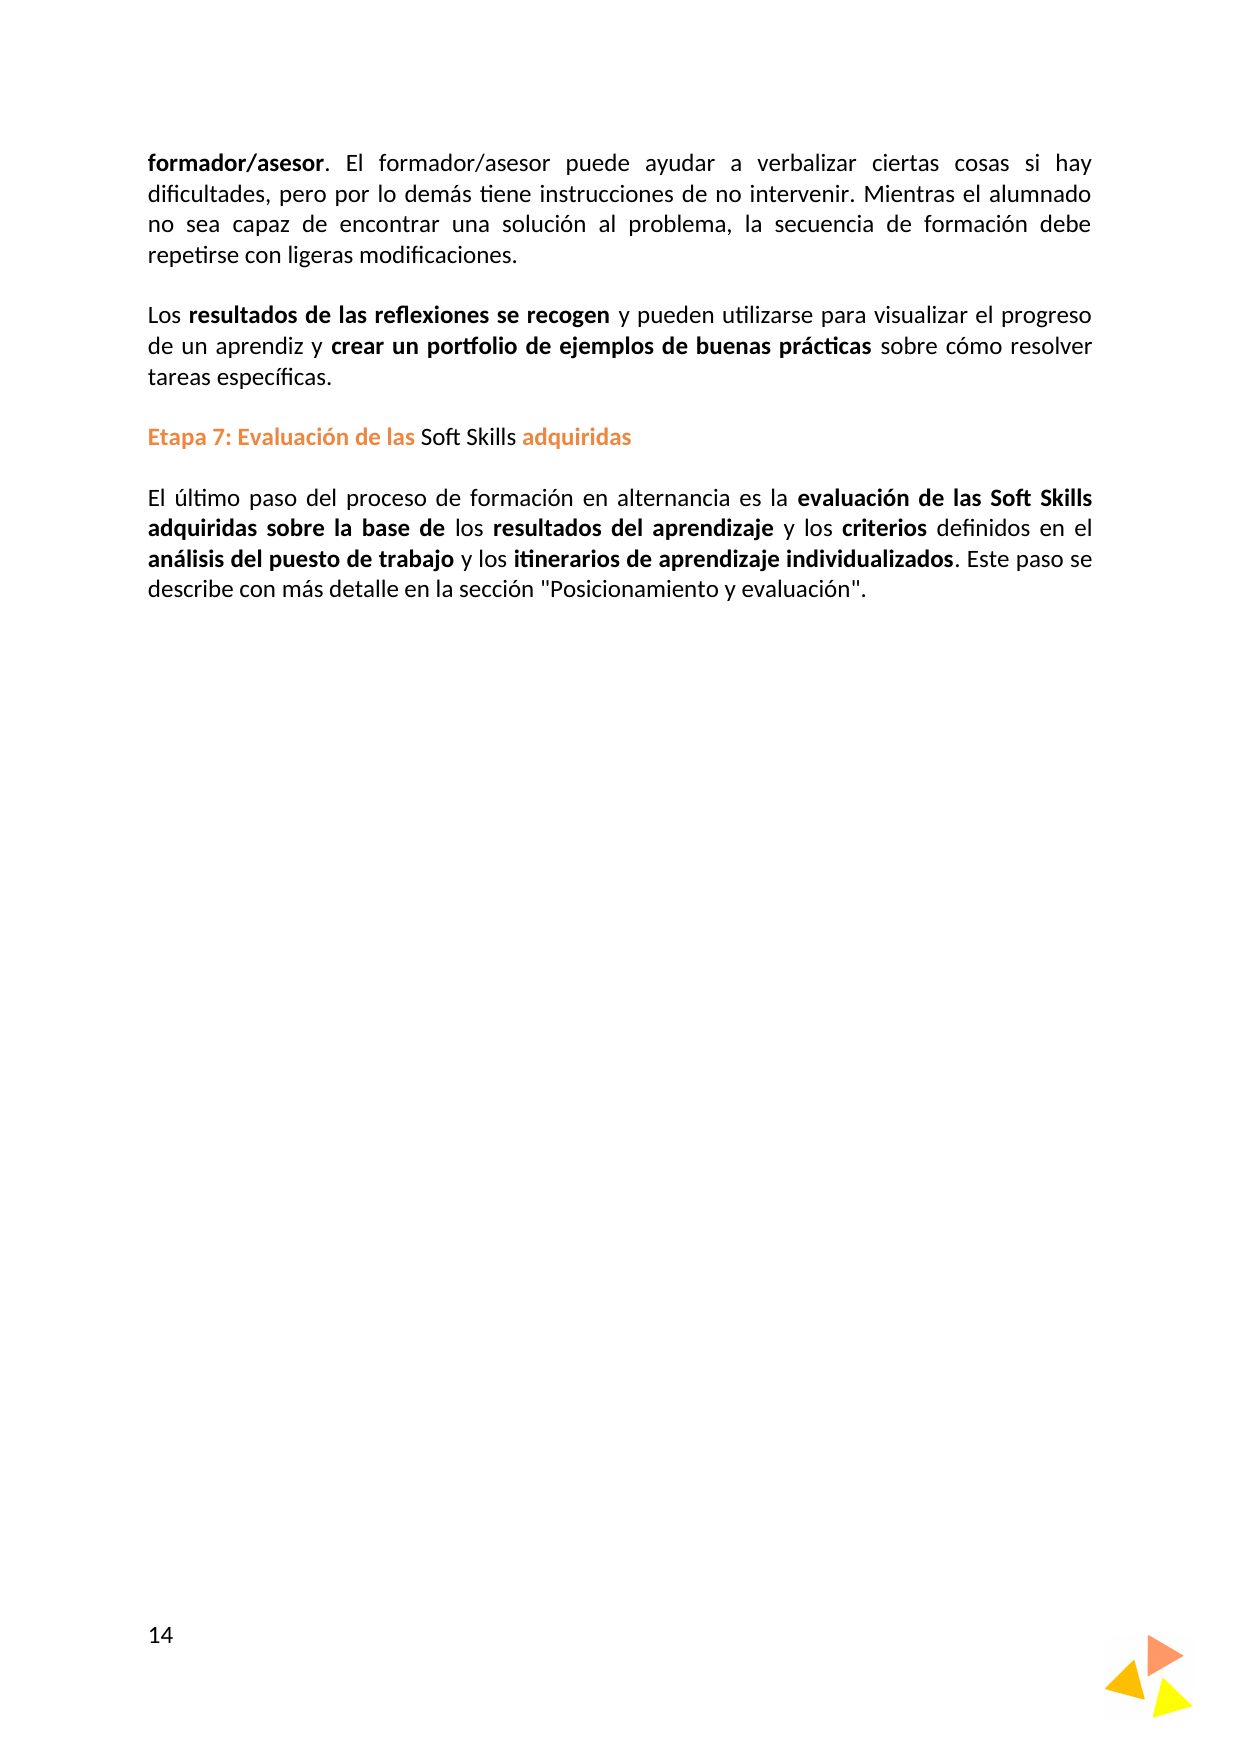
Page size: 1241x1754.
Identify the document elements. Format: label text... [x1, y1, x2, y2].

picture [1104, 1634, 1194, 1719]
text Los resultados de las reflexiones se recogen y pueden utilizarse para visualizar el progreso de un aprendiz y crear un portfolio de ejemplos de buenas prácticas sobre cómo resolver tareas específicas. [148, 300, 1093, 391]
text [148, 148, 1093, 270]
text Etapa 7: Evaluación de las Soft Skills adquiridas [148, 421, 1093, 452]
text El último paso del proceso de formación en alternancia es la evaluación de las Soft Skills adquiridas sobre la base de los resultados del aprendizaje y los criterios definidos en el análisis del puesto de trabajo y los itinerarios de aprendizaje individualizados. Este paso se describe con más detalle en la sección "Posicionamiento y evaluación". [148, 482, 1093, 604]
